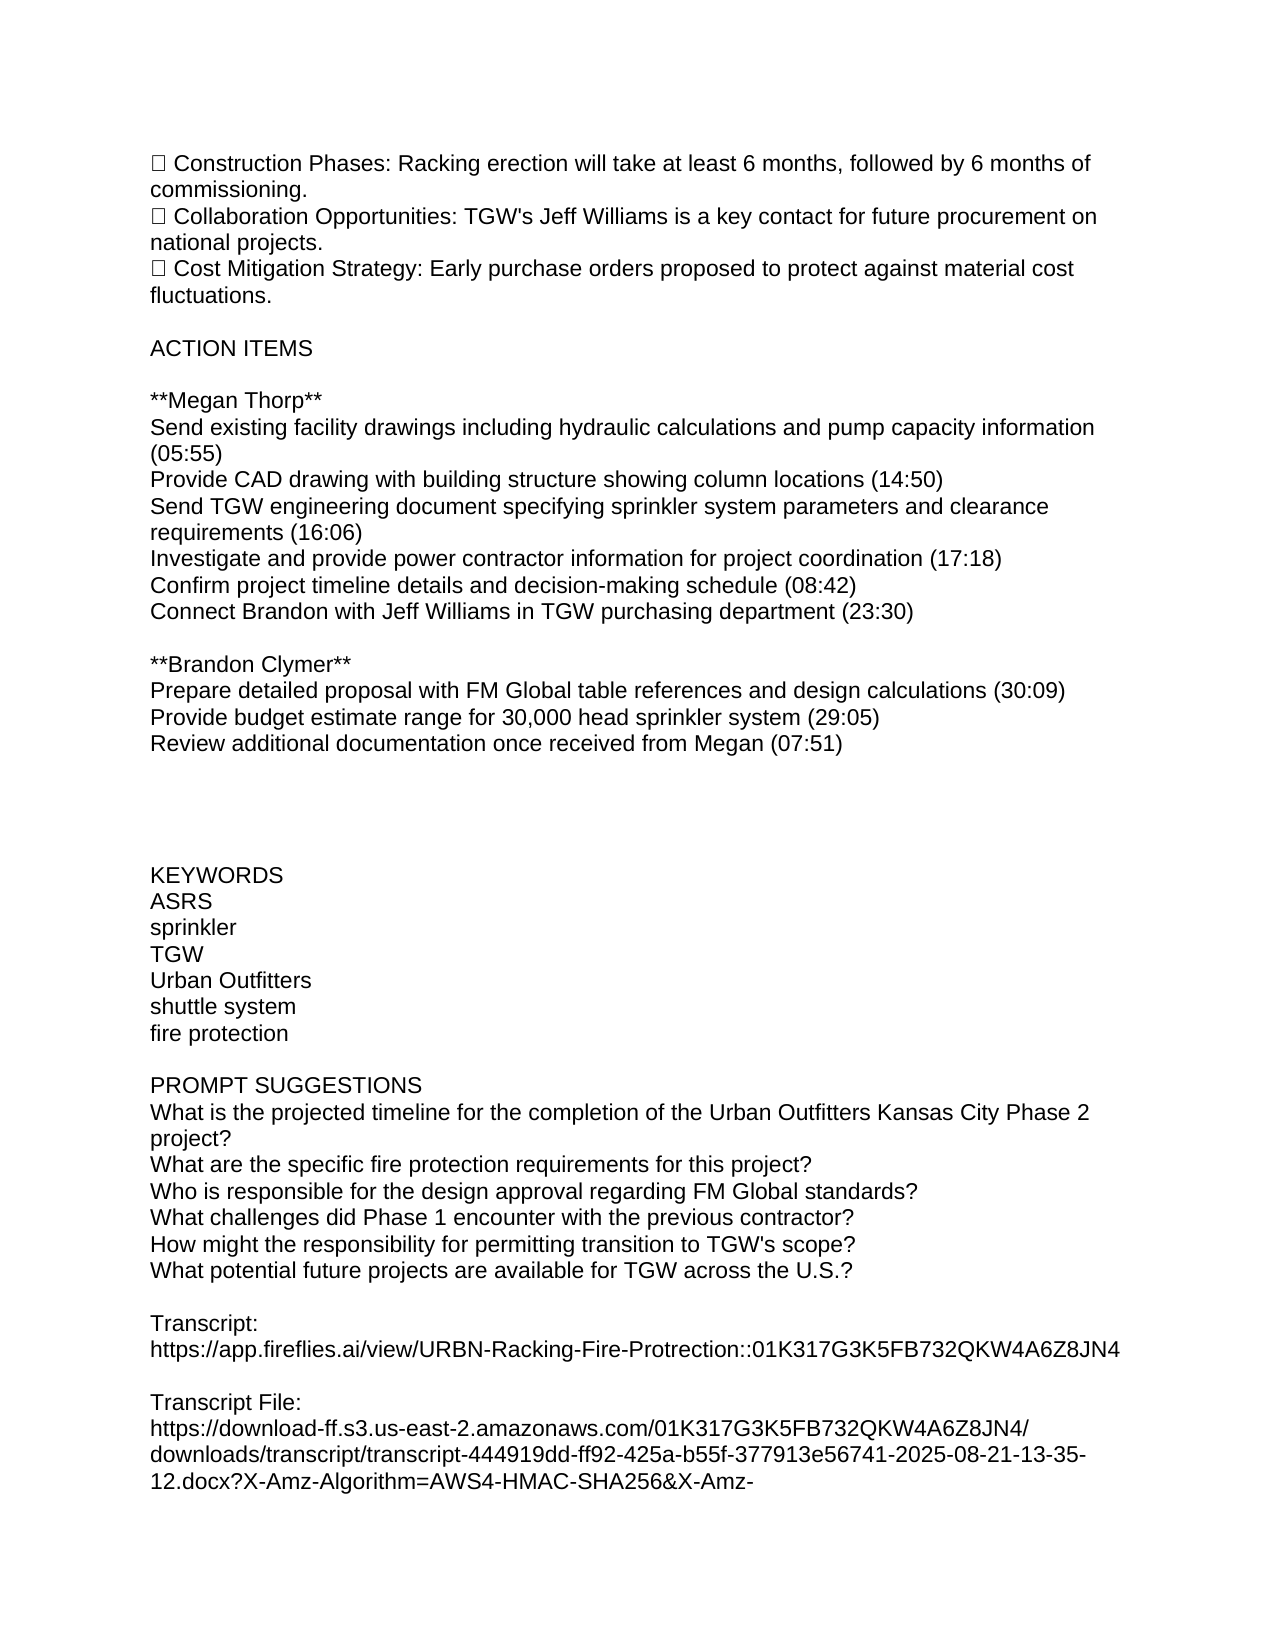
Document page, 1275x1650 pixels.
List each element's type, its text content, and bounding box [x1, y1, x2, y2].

text Investigate and provide power contractor information for project coordination (17:18) [150, 545, 1125, 572]
text Who is responsible for the design approval regarding FM Global standards? [150, 1178, 1125, 1204]
text Provide CAD drawing with building structure showing column locations (14:50) [150, 466, 1125, 493]
text How might the responsibility for permitting transition to TGW's scope? [150, 1231, 1125, 1257]
text TGW [150, 941, 1125, 967]
text Review additional documentation once received from Megan (07:51) [150, 730, 1125, 756]
text What potential future projects are available for TGW across the U.S.? [150, 1257, 1125, 1283]
text Connect Brandon with Jeff Williams in TGW purchasing department (23:30) [150, 598, 1125, 624]
text **Brandon Clymer** [150, 651, 1125, 677]
text PROMPT SUGGESTIONS [150, 1072, 1125, 1099]
text Send existing facility drawings including hydraulic calculations and pump capacity information (05:55) [150, 413, 1125, 466]
text **Megan Thorp** [150, 387, 1125, 413]
text What is the projected timeline for the completion of the Urban Outfitters Kansas City Phase 2 project? [150, 1099, 1125, 1151]
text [150, 1415, 1125, 1494]
text Transcript: [150, 1309, 1125, 1336]
text Transcript File: [150, 1389, 1125, 1415]
text What are the specific fire protection requirements for this project? [150, 1151, 1125, 1178]
text ACTION ITEMS [150, 334, 1125, 361]
text Urban Outfitters [150, 967, 1125, 993]
text Send TGW engineering document specifying sprinkler system parameters and clearance requirements (16:06) [150, 493, 1125, 545]
text Prepare detailed proposal with FM Global table references and design calculations (30:09) [150, 677, 1125, 703]
text What challenges did Phase 1 encounter with the previous contractor? [150, 1204, 1125, 1231]
text ASRS [150, 888, 1125, 914]
text Confirm project timeline details and decision-making schedule (08:42) [150, 572, 1125, 598]
text 📅 Construction Phases: Racking erection will take at least 6 months, followed by 6 months of commissioning. [150, 150, 1125, 203]
text https://app.fireflies.ai/view/URBN-Racking-Fire-Protrection::01K317G3K5FB732QKW4A6Z8JN4 [150, 1336, 1125, 1362]
text Provide budget estimate range for 30,000 head sprinkler system (29:05) [150, 703, 1125, 730]
text fire protection [150, 1020, 1125, 1046]
text 💼 Cost Mitigation Strategy: Early purchase orders proposed to protect against material cost fluctuations. [150, 255, 1125, 308]
text shuttle system [150, 993, 1125, 1020]
text sprinkler [150, 914, 1125, 941]
text KEYWORDS [150, 862, 1125, 888]
text 🤝 Collaboration Opportunities: TGW's Jeff Williams is a key contact for future procurement on national projects. [150, 203, 1125, 255]
